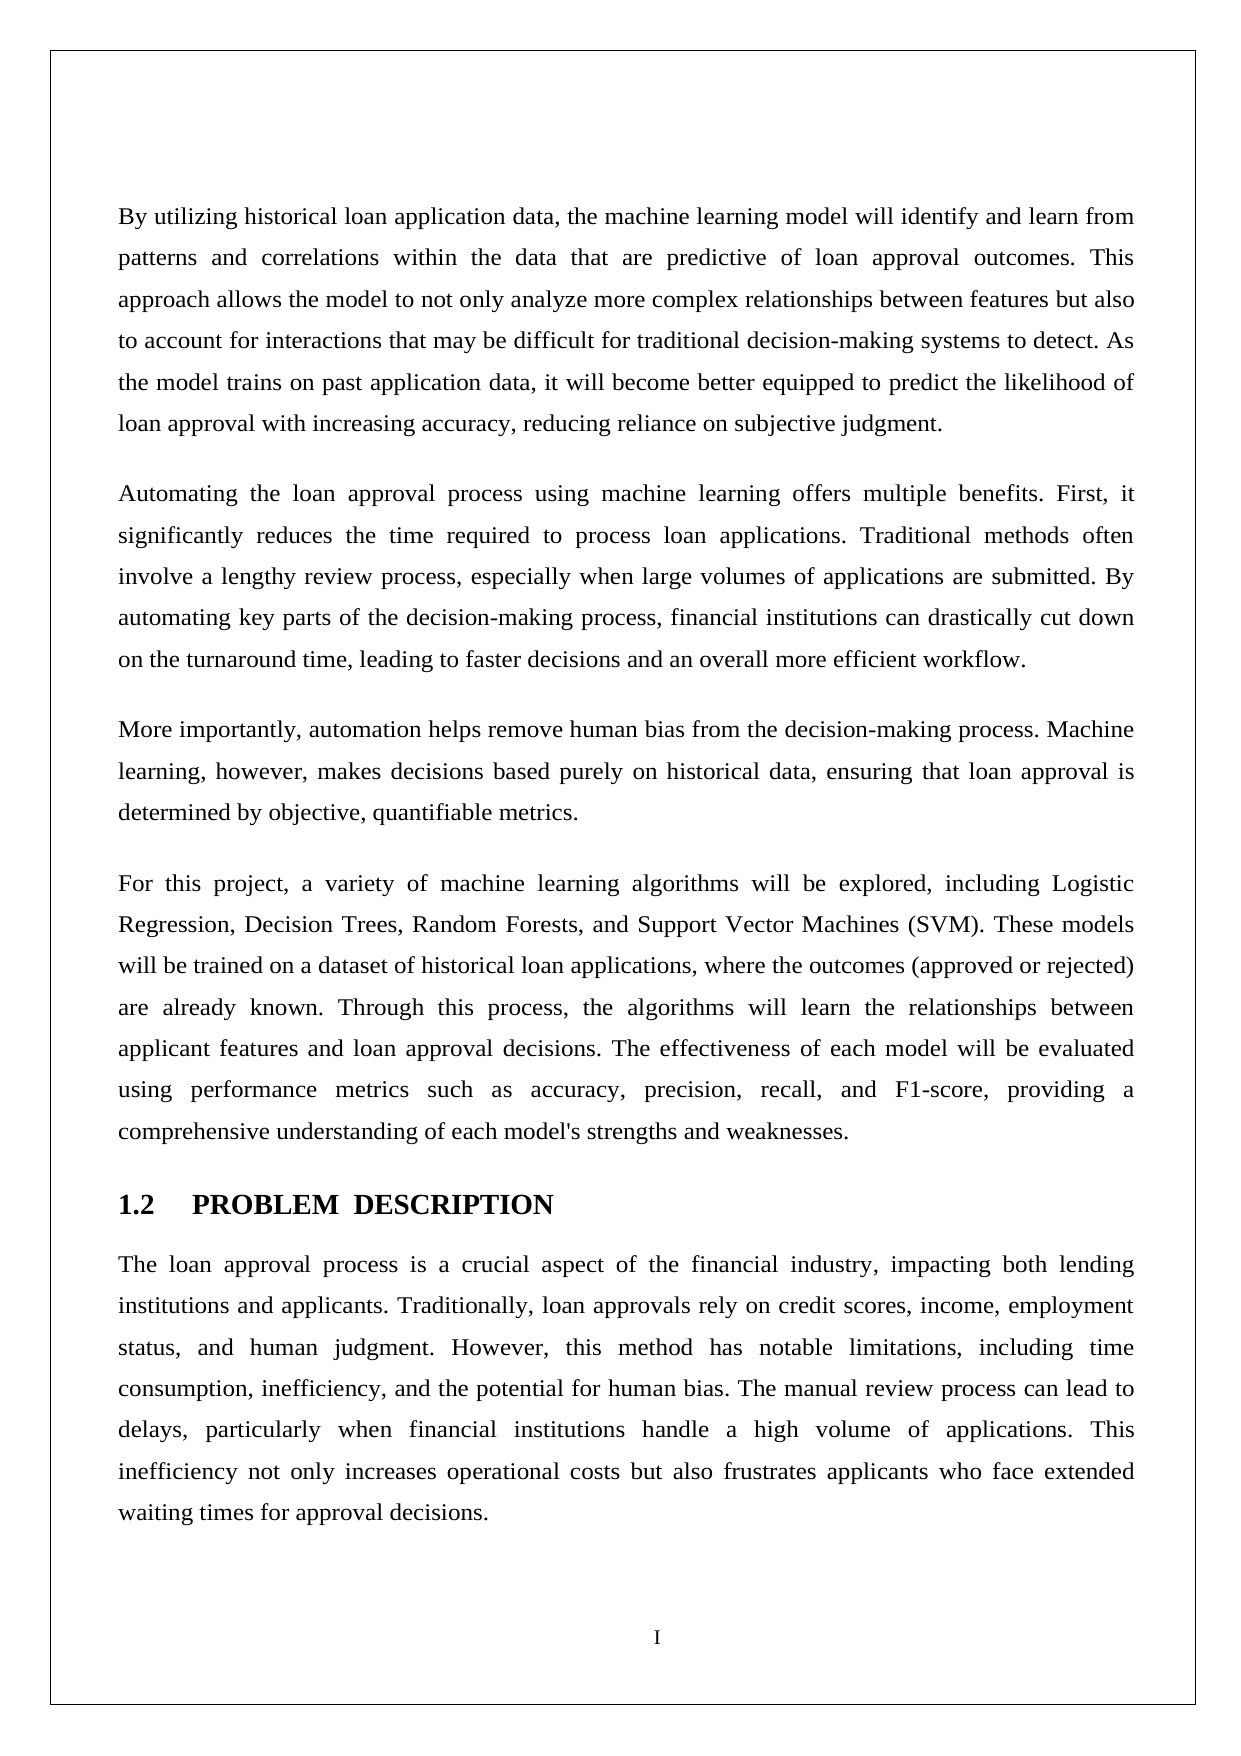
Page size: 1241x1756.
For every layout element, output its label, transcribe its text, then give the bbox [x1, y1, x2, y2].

text By utilizing historical loan application data, the machine learning model will identify and learn from patterns and correlations within the data that are predictive of loan approval outcomes. This approach allows the model to not only analyze more complex relationships between features but also to account for interactions that may be difficult for traditional decision-making systems to detect. As the model trains on past application data, it will become better equipped to predict the likelihood of loan approval with increasing accuracy, reducing reliance on subjective judgment. [118, 202, 1136, 436]
subtitle PROBLEM DESCRIPTION [118, 1187, 1136, 1221]
text More importantly, automation helps remove human bias from the decision-making process. Machine learning, however, makes decisions based purely on historical data, ensuring that loan approval is determined by objective, quantifiable metrics. [118, 715, 1136, 826]
text The loan approval process is a crucial aspect of the financial industry, impacting both lending institutions and applicants. Traditionally, loan approvals rely on credit scores, income, employment status, and human judgment. However, this method has notable limitations, including time consumption, inefficiency, and the potential for human bias. The manual review process can lead to delays, particularly when financial institutions handle a high volume of applications. This inefficiency not only increases operational costs but also frustrates applicants who face extended waiting times for approval decisions. [118, 1250, 1136, 1526]
text For this project, a variety of machine learning algorithms will be explored, including Logistic Regression, Decision Trees, Random Forests, and Support Vector Machines (SVM). These models will be trained on a dataset of historical loan applications, where the outcomes (approved or rejected) are already known. Through this process, the algorithms will learn the relationships between applicant features and loan approval decisions. The effectiveness of each model will be evaluated using performance metrics such as accuracy, precision, recall, and F1-score, providing a comprehensive understanding of each model's strengths and weaknesses. [118, 868, 1136, 1144]
text Automating the loan approval process using machine learning offers multiple benefits. First, it significantly reduces the time required to process loan applications. Traditional methods often involve a lengthy review process, especially when large volumes of applications are submitted. By automating key parts of the decision-making process, financial institutions can drastically cut down on the turnaround time, leading to faster decisions and an overall more efficient workflow. [118, 479, 1136, 672]
